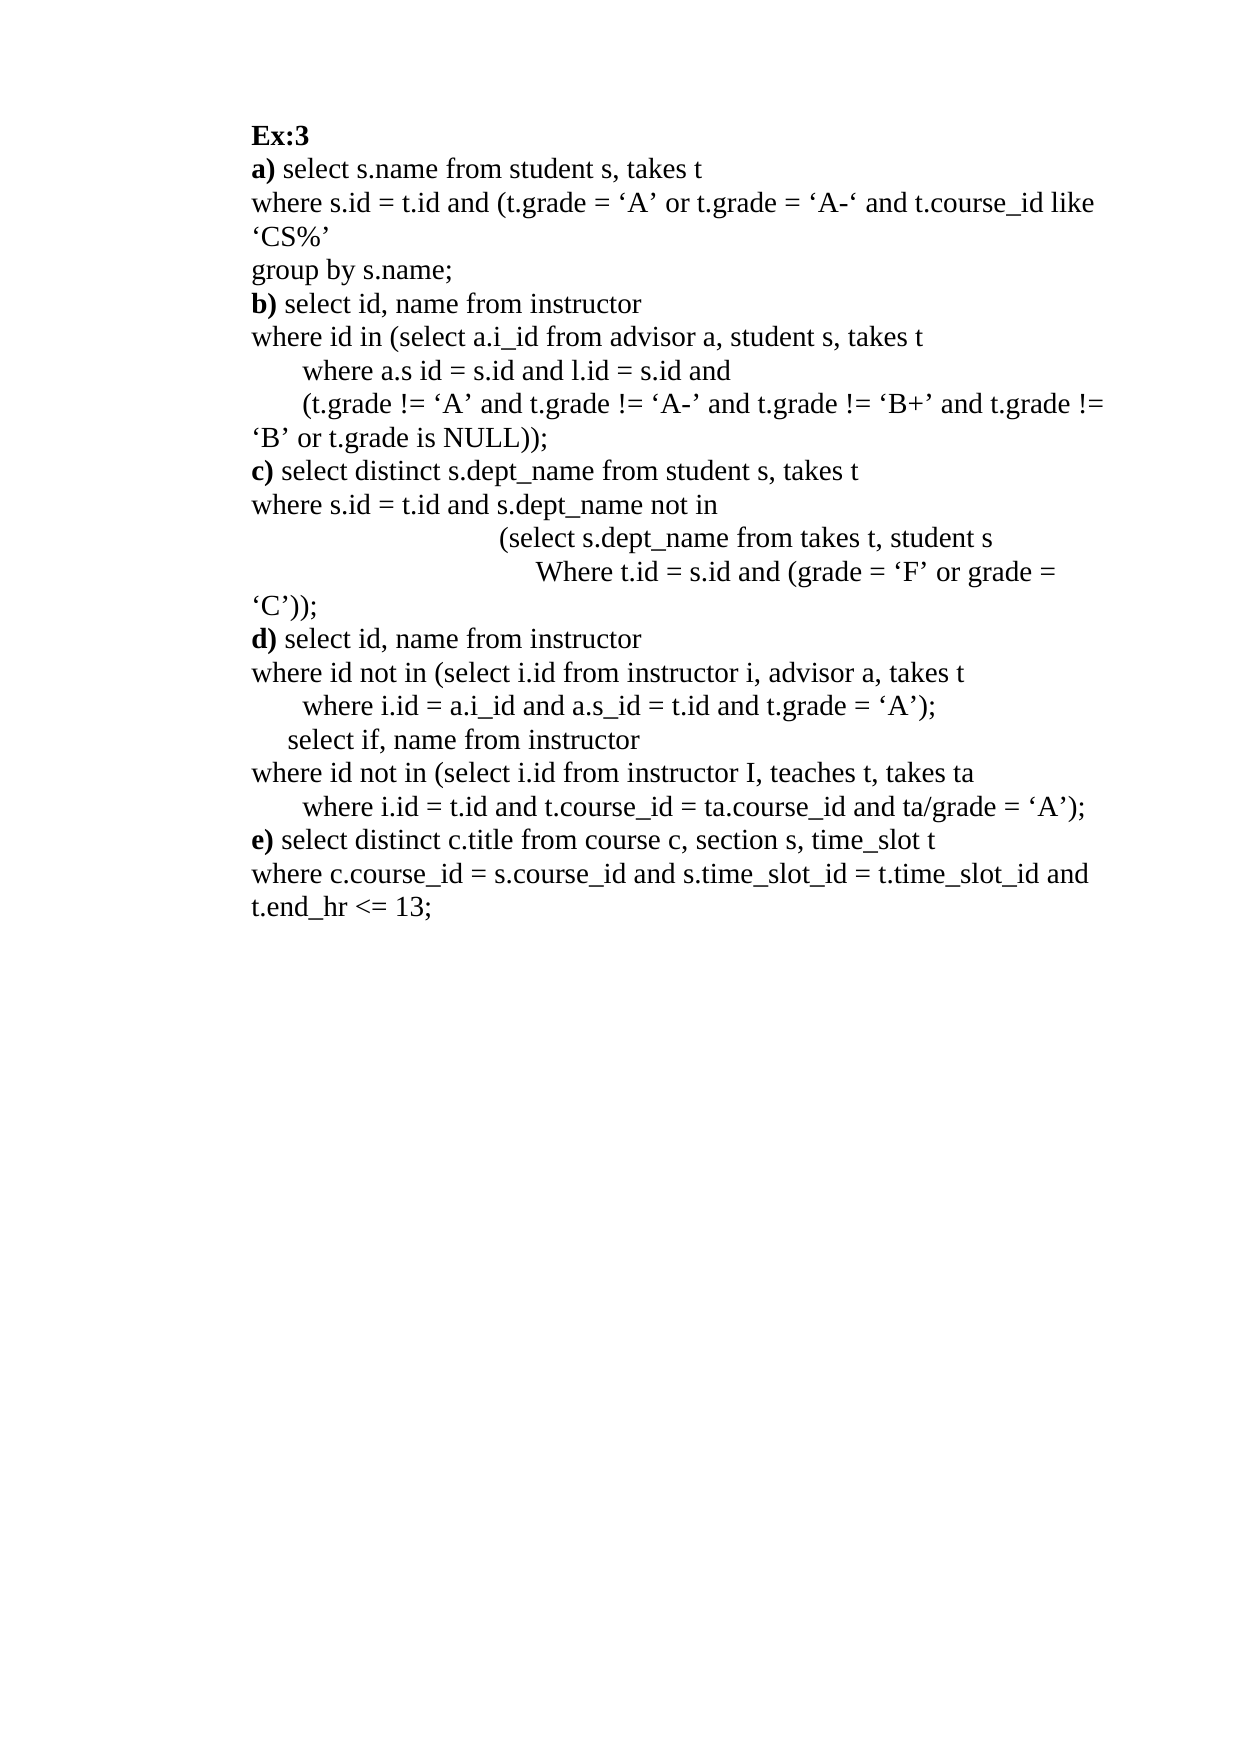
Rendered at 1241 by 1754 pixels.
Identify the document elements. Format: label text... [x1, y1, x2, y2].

text e) select distinct c.title from course c, section s, time_slot t [177, 822, 1152, 856]
text where i.id = t.id and t.course_id = ta.course_id and ta/grade = ‘A’); [177, 789, 1152, 822]
text b) select id, name from instructor [177, 286, 1152, 319]
text Ex:3 [177, 118, 1152, 152]
text where a.s id = s.id and l.id = s.id and [177, 353, 1152, 386]
text (t.grade != ‘A’ and t.grade != ‘A-’ and t.grade != ‘B+’ and t.grade != [177, 386, 1152, 420]
text a) select s.name from student s, takes t [177, 152, 1152, 185]
text group by s.name; [177, 252, 1152, 286]
text where id in (select a.i_id from advisor a, student s, takes t [177, 319, 1152, 353]
text where id not in (select i.id from instructor I, teaches t, takes ta [177, 755, 1152, 789]
text Where t.id = s.id and (grade = ‘F’ or grade = [177, 554, 1152, 588]
text ‘C’)); [177, 588, 1152, 621]
text where s.id = t.id and s.dept_name not in [177, 487, 1152, 521]
text (select s.dept_name from takes t, student s [177, 521, 1152, 554]
text select if, name from instructor [177, 722, 1152, 755]
text t.end_hr <= 13; [177, 889, 1152, 923]
text ‘CS%’ [177, 219, 1152, 252]
text where s.id = t.id and (t.grade = ‘A’ or t.grade = ‘A-‘ and t.course_id like [177, 185, 1152, 219]
text where i.id = a.i_id and a.s_id = t.id and t.grade = ‘A’); [177, 688, 1152, 722]
text where id not in (select i.id from instructor i, advisor a, takes t [177, 655, 1152, 688]
text ‘B’ or t.grade is NULL)); [177, 420, 1152, 453]
text d) select id, name from instructor [177, 621, 1152, 655]
text c) select distinct s.dept_name from student s, takes t [177, 453, 1152, 487]
text where c.course_id = s.course_id and s.time_slot_id = t.time_slot_id and [177, 856, 1152, 889]
